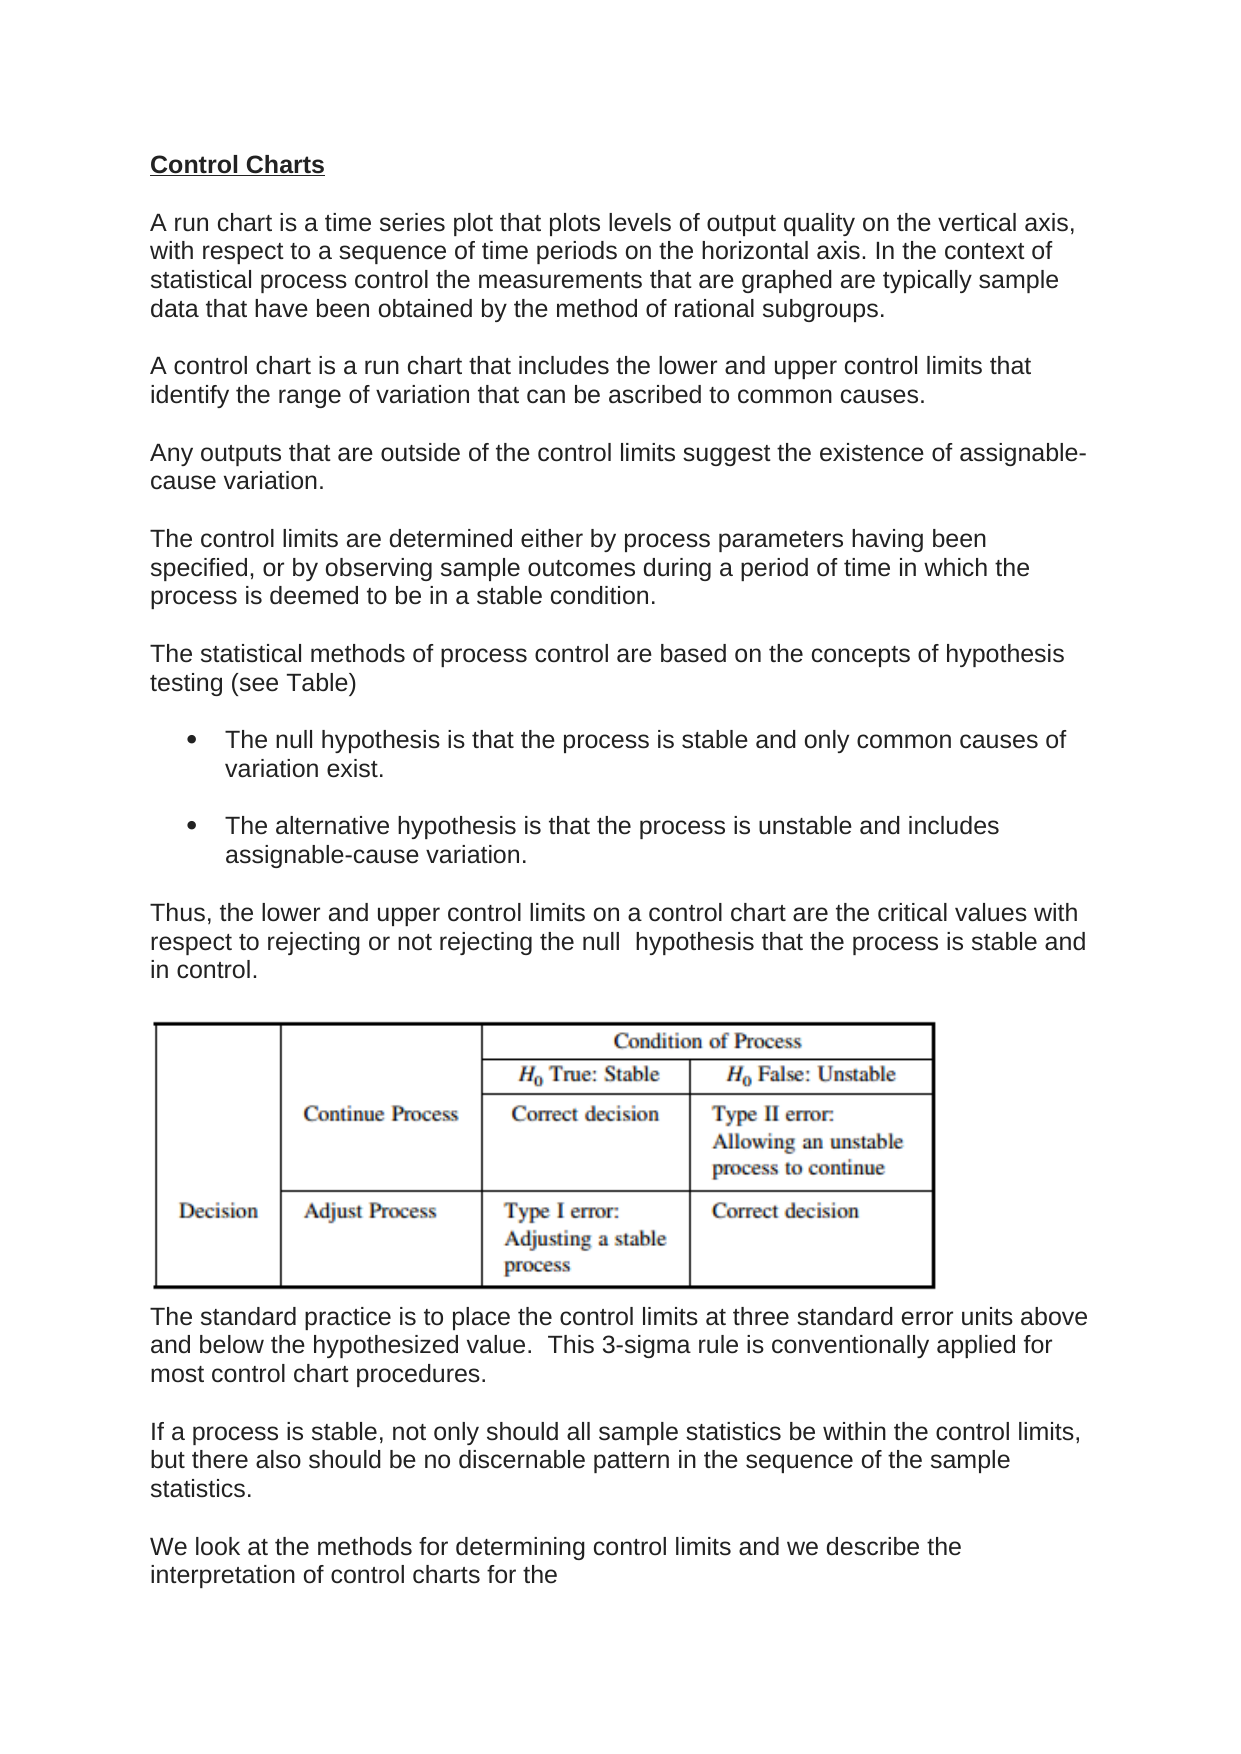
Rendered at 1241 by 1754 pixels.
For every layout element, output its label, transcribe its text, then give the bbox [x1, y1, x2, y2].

text A control chart is a run chart that includes the lower and upper control limits that identify the range of variation that can be ascribed to common causes. [150, 351, 1090, 409]
picture [150, 1012, 944, 1302]
text The statistical methods of process control are based on the concepts of hypothesis testing (see Table) [150, 639, 1090, 696]
text The control limits are determined either by process parameters having been specified, or by observing sample outcomes during a period of time in which the process is deemed to be in a stable condition. [150, 524, 1090, 610]
list The alternative hypothesis is that the process is unstable and includes assignable-cause variation. [187, 811, 1090, 869]
text The standard practice is to place the control limits at three standard error units above and below the hypothesized value. This 3-sigma rule is conventionally applied for most control chart procedures. [150, 1302, 1090, 1388]
text Any outputs that are outside of the control limits suggest the existence of assignable-cause variation. [150, 437, 1090, 495]
text Control Charts [150, 150, 1090, 179]
text If a process is stable, not only should all sample statistics be within the control limits, but there also should be no discernable pattern in the sequence of the sample statistics. [150, 1417, 1090, 1503]
text We look at the methods for determining control limits and we describe the interpretation of control charts for the [150, 1532, 1090, 1589]
text A run chart is a time series plot that plots levels of output quality on the vertical axis, with respect to a sequence of time periods on the horizontal axis. In the context of statistical process control the measurements that are graphed are typically sample data that have been obtained by the method of rational subgroups. [150, 207, 1090, 322]
text Thus, the lower and upper control limits on a control chart are the critical values with respect to rejecting or not rejecting the null hypothesis that the process is stable and in control. [150, 898, 1090, 984]
list The null hypothesis is that the process is stable and only common causes of variation exist. [187, 725, 1090, 783]
